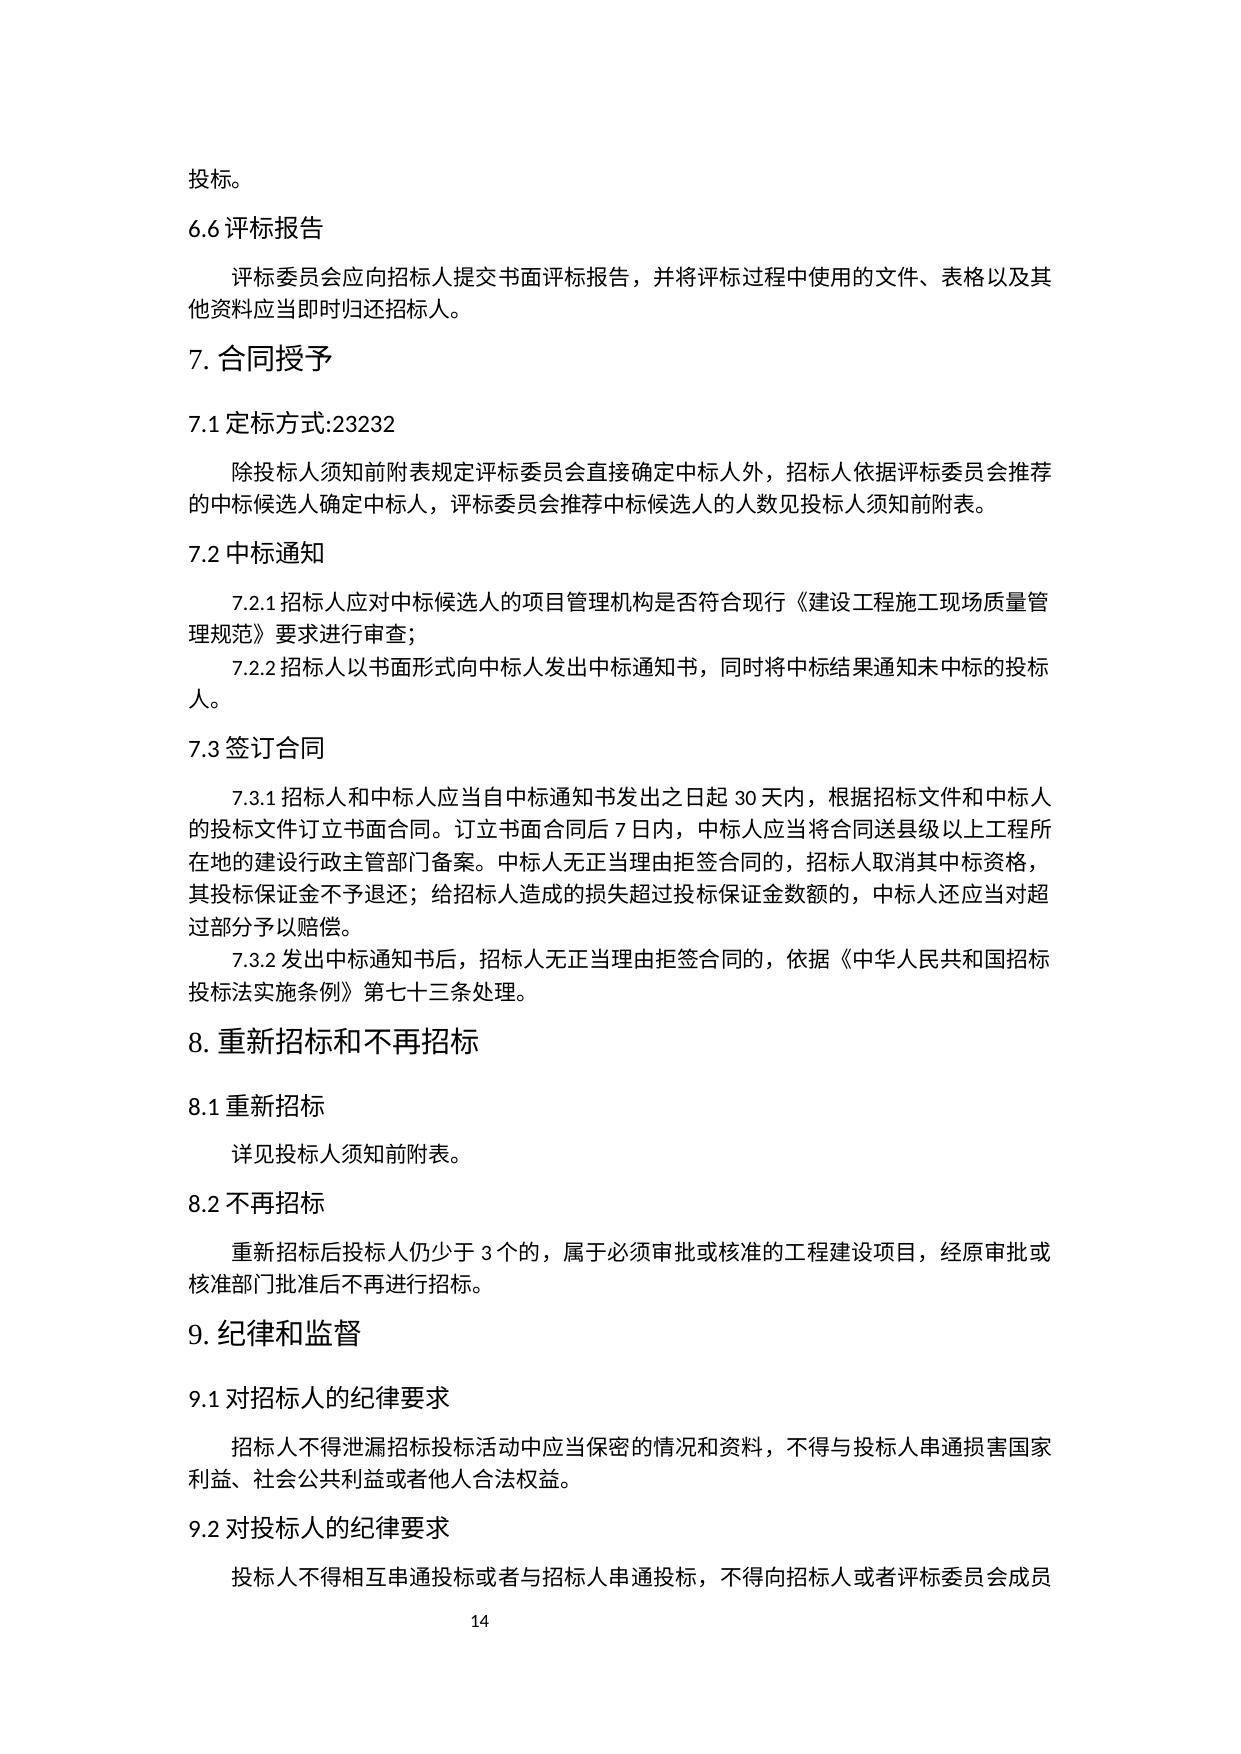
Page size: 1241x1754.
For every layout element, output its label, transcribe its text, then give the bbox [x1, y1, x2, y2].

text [188, 1559, 1052, 1592]
text 7.3.2 发出中标通知书后，招标人无正当理由拒签合同的，依据《中华人民共和国招标投标法实施条例》第七十三条处理。 [188, 942, 1052, 1007]
text 重新招标后投标人仍少于3个的，属于必须审批或核准的工程建设项目，经原审批或核准部门批准后不再进行招标。 [188, 1234, 1052, 1299]
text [188, 162, 1052, 194]
text 7.3.1招标人和中标人应当自中标通知书发出之日起30天内，根据招标文件和中标人的投标文件订立书面合同。订立书面合同后7日内，中标人应当将合同送县级以上工程所在地的建设行政主管部门备案。中标人无正当理由拒签合同的，招标人取消其中标资格，其投标保证金不予退还；给招标人造成的损失超过投标保证金数额的，中标人还应当对超过部分予以赔偿。 [188, 779, 1052, 942]
text 7. 合同授予 [188, 324, 1052, 389]
text 7.1 定标方式:23232 [188, 389, 1052, 454]
text 9.2 对投标人的纪律要求 [188, 1494, 1052, 1559]
text 评标委员会应向招标人提交书面评标报告，并将评标过程中使用的文件、表格以及其他资料应当即时归还招标人。 [188, 259, 1052, 324]
text 招标人不得泄漏招标投标活动中应当保密的情况和资料，不得与投标人串通损害国家利益、社会公共利益或者他人合法权益。 [188, 1429, 1052, 1494]
text 9.1 对招标人的纪律要求 [188, 1364, 1052, 1429]
text 8. 重新招标和不再招标 [188, 1007, 1052, 1072]
text 7.3 签订合同 [188, 714, 1052, 779]
text 6.6评标报告 [188, 194, 1052, 259]
text 8.2 不再招标 [188, 1169, 1052, 1234]
text 7.2.1招标人应对中标候选人的项目管理机构是否符合现行《建设工程施工现场质量管理规范》要求进行审查； [188, 584, 1052, 649]
text 7.2 中标通知 [188, 519, 1052, 584]
text 除投标人须知前附表规定评标委员会直接确定中标人外，招标人依据评标委员会推荐的中标候选人确定中标人，评标委员会推荐中标候选人的人数见投标人须知前附表。 [188, 454, 1052, 519]
text 8.1 重新招标 [188, 1072, 1052, 1137]
text 7.2.2招标人以书面形式向中标人发出中标通知书，同时将中标结果通知未中标的投标人。 [188, 649, 1052, 714]
text 详见投标人须知前附表。 [188, 1137, 1052, 1169]
text 9. 纪律和监督 [188, 1299, 1052, 1364]
